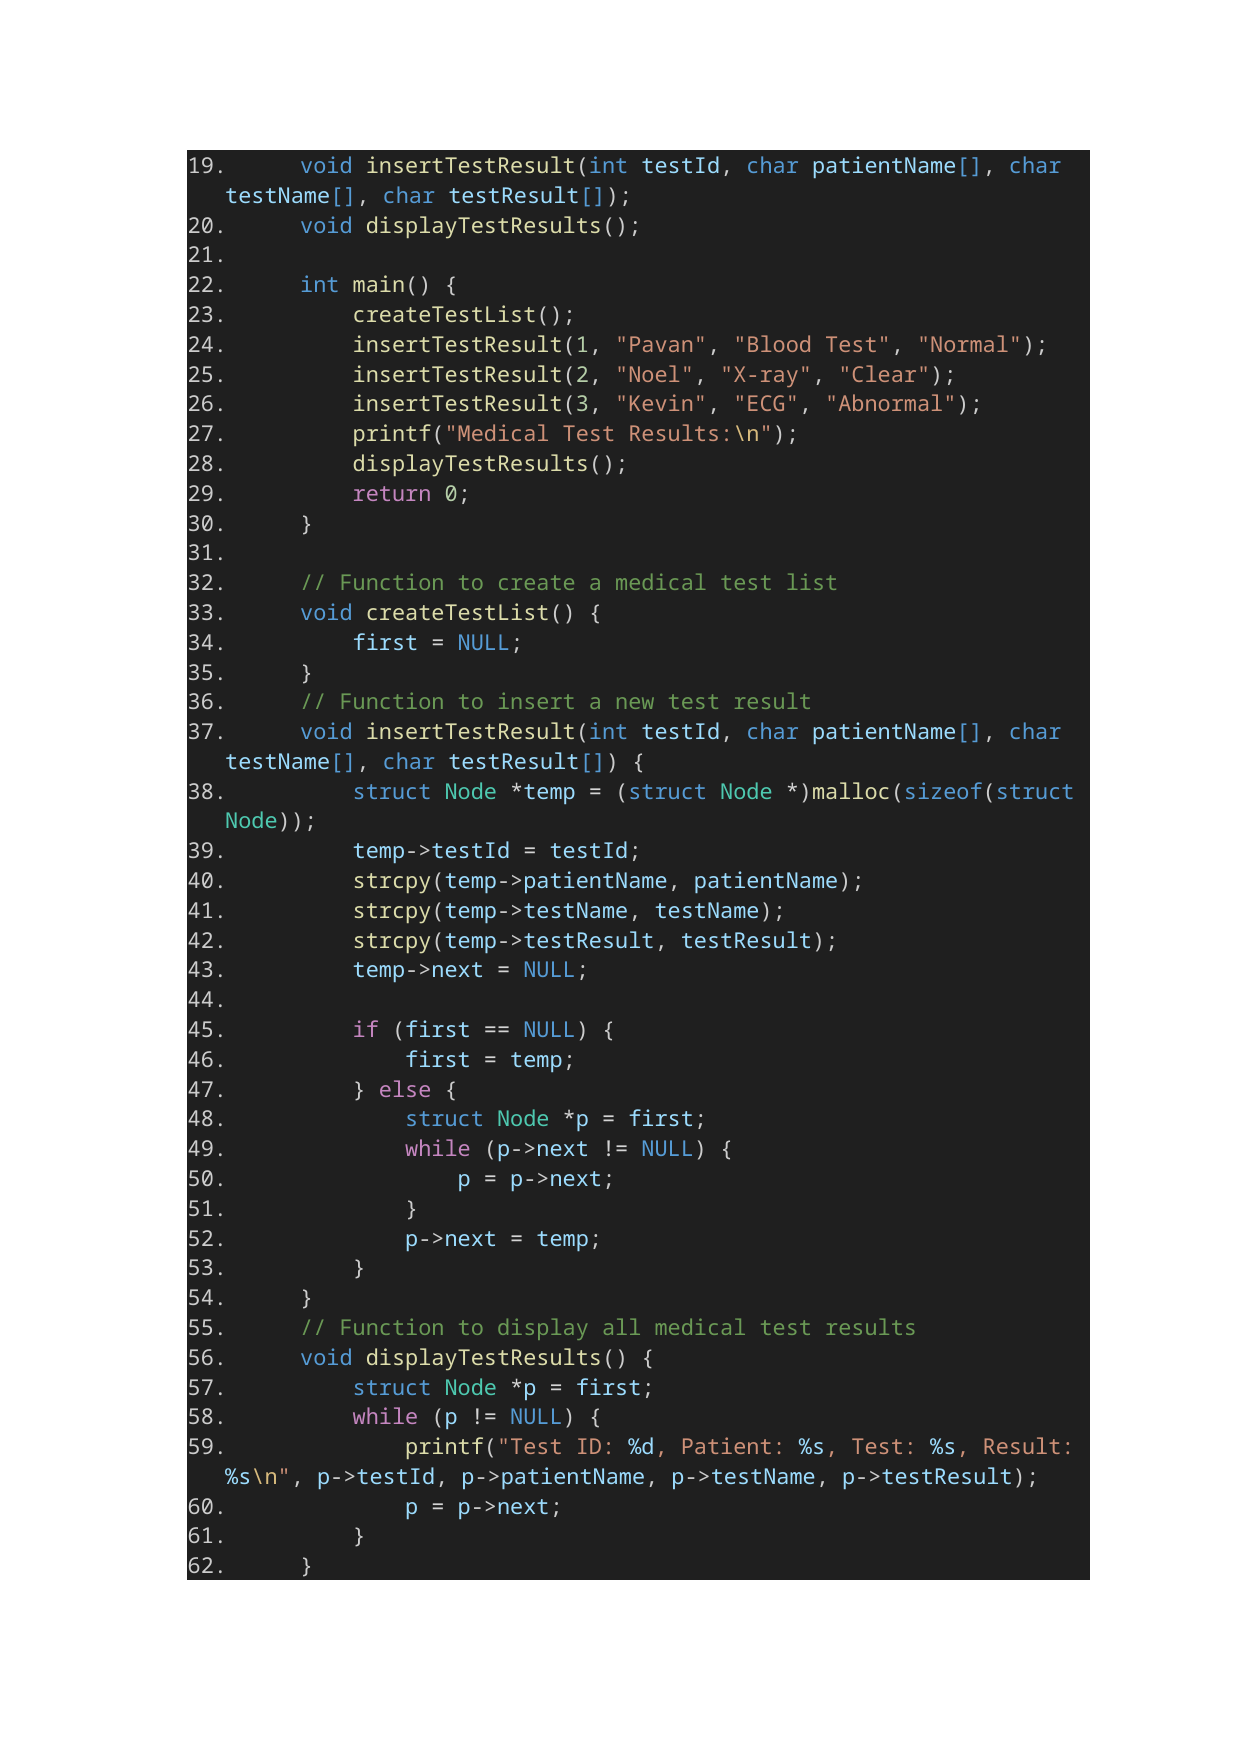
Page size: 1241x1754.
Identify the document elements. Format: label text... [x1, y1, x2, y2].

list void insertTestResult(int testId, char patientName[], char testName[], char testResult[]); [187, 150, 1090, 209]
list // Function to create a medical test list [187, 567, 1090, 597]
list struct Node *temp = (struct Node *)malloc(sizeof(struct Node)); [187, 776, 1090, 835]
list while (p != NULL) { [187, 1401, 1090, 1431]
list } [187, 1520, 1090, 1550]
list createTestList(); [187, 299, 1090, 329]
list // Function to display all medical test results [187, 1312, 1090, 1342]
list p = p->next; [187, 1163, 1090, 1193]
list while (p->next != NULL) { [187, 1133, 1090, 1163]
list } else { [187, 1073, 1090, 1103]
list } [187, 507, 1090, 537]
list void displayTestResults() { [187, 1342, 1090, 1371]
list struct Node *p = first; [187, 1371, 1090, 1401]
list } [187, 1252, 1090, 1282]
list p = p->next; [187, 1491, 1090, 1520]
list } [187, 1193, 1090, 1222]
list p->next = temp; [187, 1222, 1090, 1252]
list strcpy(temp->testResult, testResult); [187, 924, 1090, 954]
list return 0; [187, 478, 1090, 507]
list displayTestResults(); [187, 448, 1090, 478]
list insertTestResult(1, "Pavan", "Blood Test", "Normal"); [187, 329, 1090, 358]
list insertTestResult(2, "Noel", "X-ray", "Clear"); [187, 358, 1090, 388]
list void createTestList() { [187, 597, 1090, 627]
list printf("Test ID: %d, Patient: %s, Test: %s, Result: %s\n", p->testId, p->patientName, p->testName, p->testResult); [187, 1431, 1090, 1491]
list temp->next = NULL; [187, 954, 1090, 984]
list void insertTestResult(int testId, char patientName[], char testName[], char testResult[]) { [187, 716, 1090, 776]
list struct Node *p = first; [187, 1103, 1090, 1133]
list } [187, 1550, 1090, 1580]
list printf("Medical Test Results:\n"); [187, 418, 1090, 448]
list if (first == NULL) { [187, 1014, 1090, 1044]
list first = temp; [187, 1044, 1090, 1073]
list insertTestResult(3, "Kevin", "ECG", "Abnormal"); [187, 388, 1090, 418]
list strcpy(temp->testName, testName); [187, 895, 1090, 924]
list void displayTestResults(); [187, 209, 1090, 239]
list strcpy(temp->patientName, patientName); [187, 865, 1090, 895]
list int main() { [187, 269, 1090, 299]
list temp->testId = testId; [187, 835, 1090, 865]
list } [187, 656, 1090, 686]
list } [187, 1282, 1090, 1312]
list first = NULL; [187, 627, 1090, 656]
list // Function to insert a new test result [187, 686, 1090, 716]
